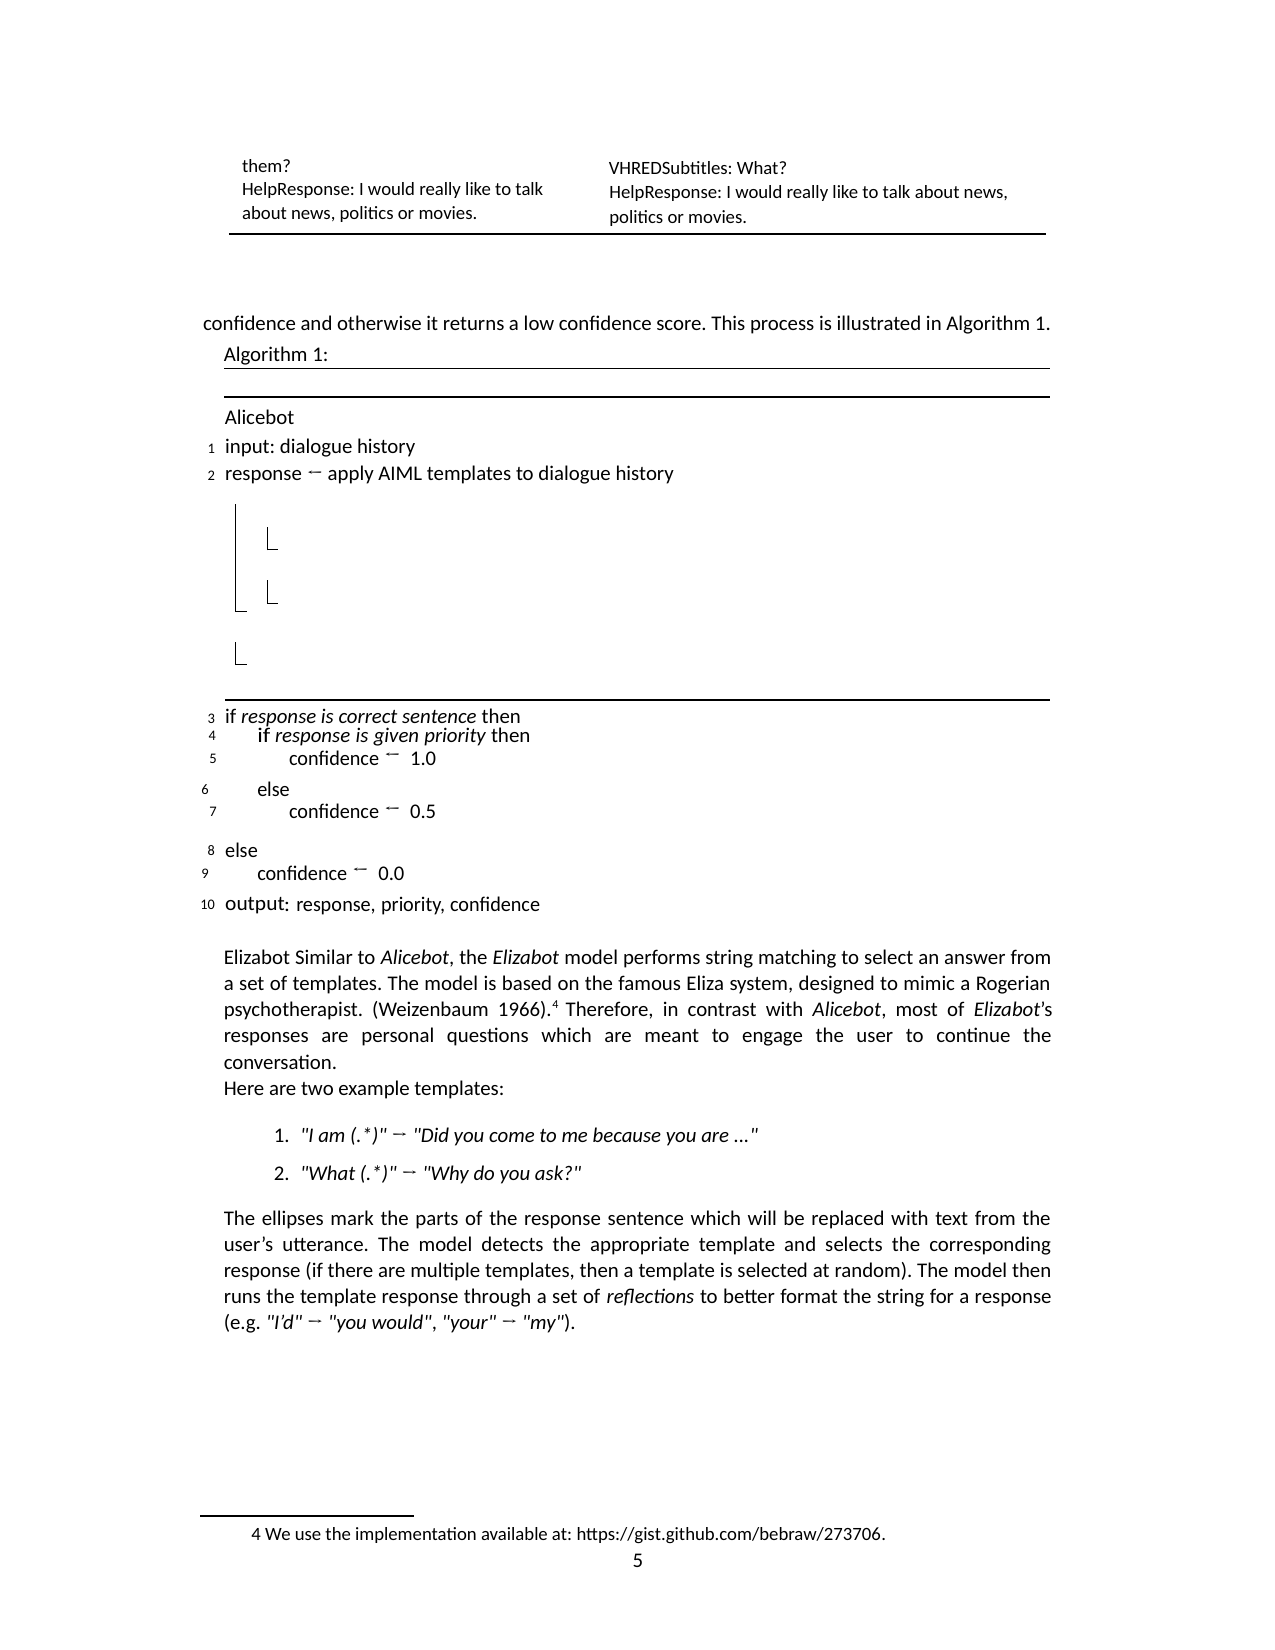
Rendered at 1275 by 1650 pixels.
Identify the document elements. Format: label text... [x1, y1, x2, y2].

text 5 [209, 749, 230, 767]
list input: dialogue history [207, 433, 1052, 459]
list "I am (.*)" → "Did you come to me because you are ..." [274, 1122, 1054, 1148]
text confidence and otherwise it returns a low confidence score. This process is illustrated in Algorithm 1. [200, 311, 1052, 336]
text 7 [209, 802, 230, 820]
text Elizabot Similar to Alicebot, the Elizabot model performs string matching to select an answer from a set of templates. The model is based on the famous Eliza system, designed to mimic a Rogerian psychotherapist. (Weizenbaum 1966). Therefore, in contrast with Alicebot, most of Elizabot’s responses are personal questions which are meant to engage the user to continue the conversation. [223, 944, 1052, 1074]
text The ellipses mark the parts of the response sentence which will be replaced with text from the user’s utterance. The model detects the appropriate template and selects the corresponding response (if there are multiple templates, then a template is selected at random). The model then runs the template response through a set of reflections to better format the string for a response (e.g. "I’d" → "you would", "your" → "my"). [223, 1205, 1052, 1335]
text 6 [201, 780, 230, 798]
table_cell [608, 150, 1034, 233]
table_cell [241, 150, 608, 233]
list "What (.*)" → "Why do you ask?" [274, 1160, 1054, 1185]
list response ← apply AIML templates to dialogue history [207, 460, 1052, 485]
text 9 [201, 864, 230, 882]
text Algorithm 1: Alicebot [223, 341, 1054, 430]
text Here are two example templates: [223, 1076, 1052, 1101]
list if response is correct sentence then [207, 487, 1052, 728]
